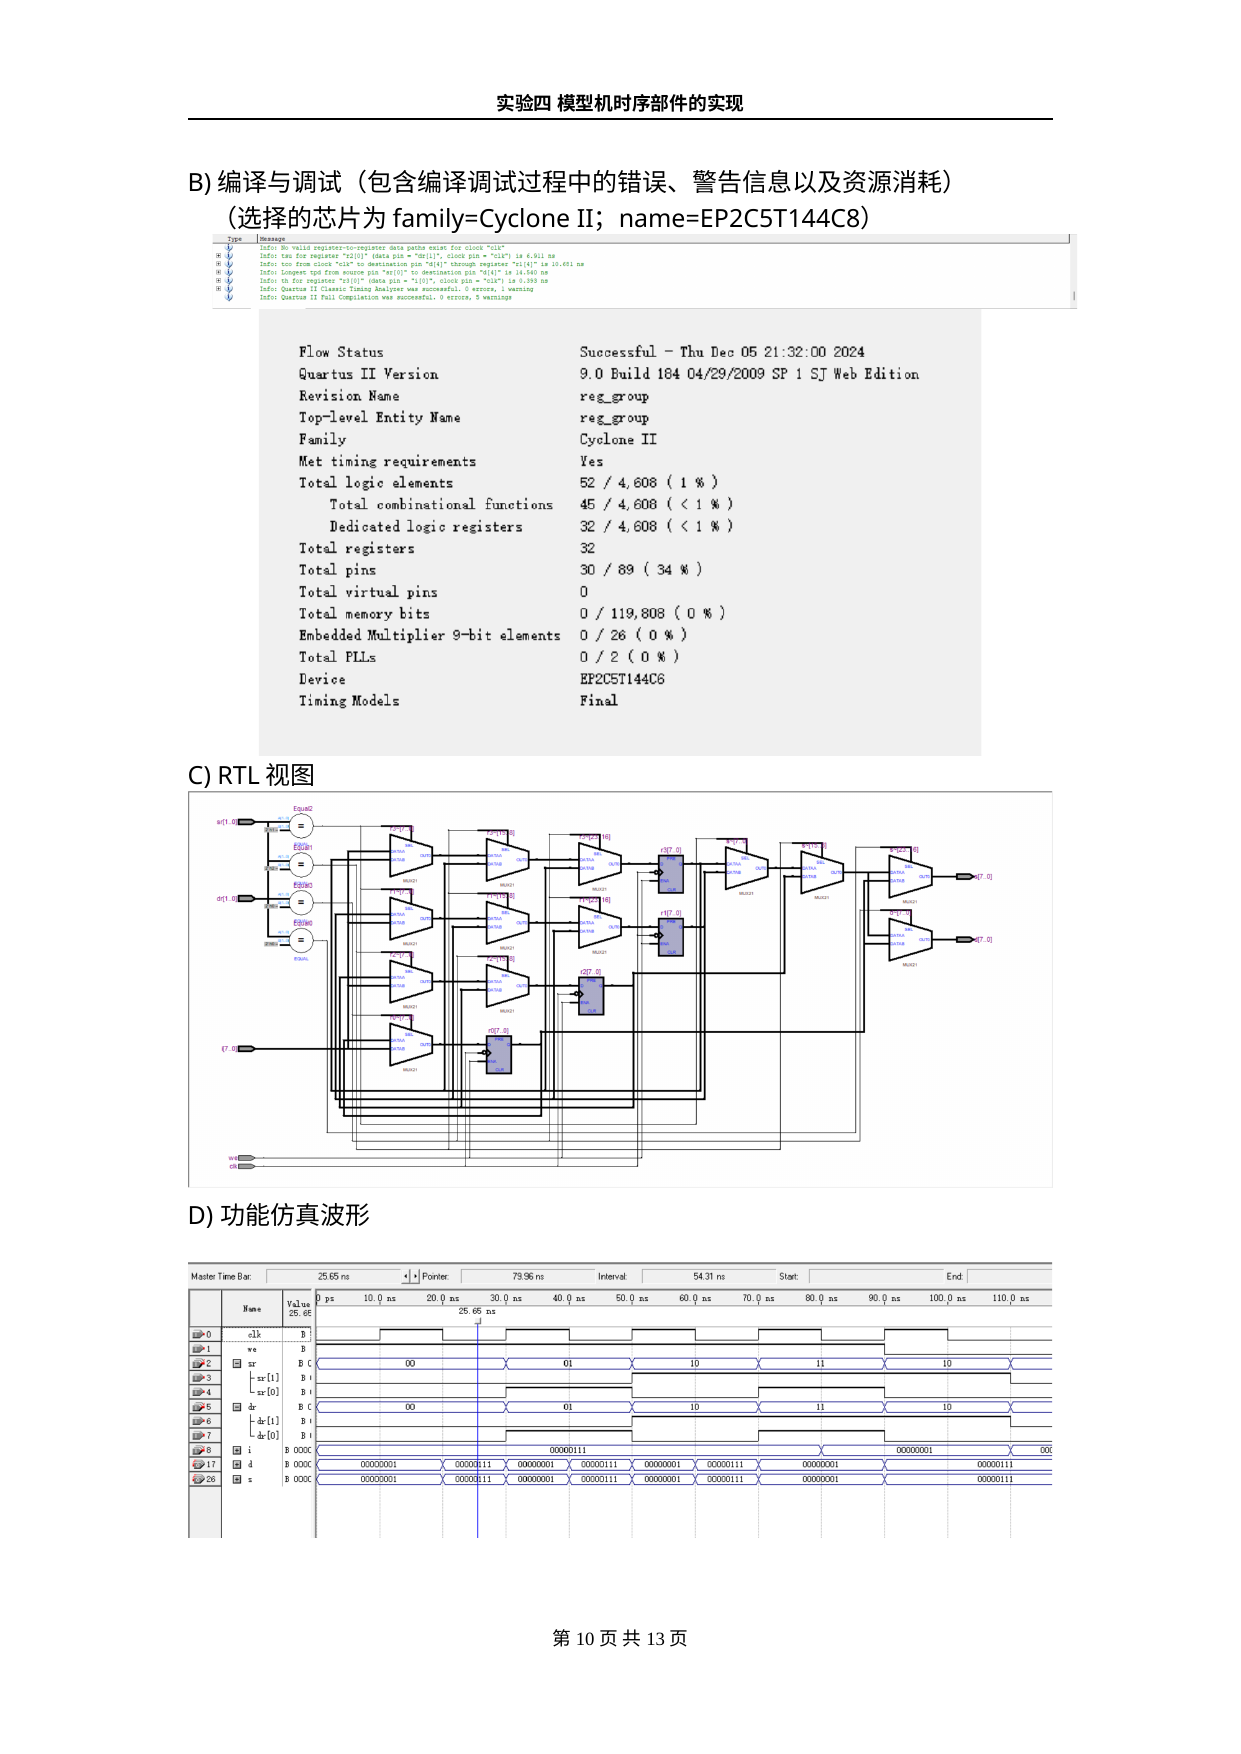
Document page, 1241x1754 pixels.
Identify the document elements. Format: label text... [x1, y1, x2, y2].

text （选择的芯片为family=Cyclone II；name=EP2C5T144C8） [187, 198, 1053, 234]
text B) 编译与调试（包含编译调试过程中的错误、警告信息以及资源消耗） [187, 162, 1053, 198]
picture [212, 234, 1078, 756]
picture [188, 791, 1053, 1188]
text C) RTL视图 [187, 756, 1053, 792]
text D) 功能仿真波形 [187, 1195, 1053, 1231]
picture [188, 1262, 1053, 1539]
